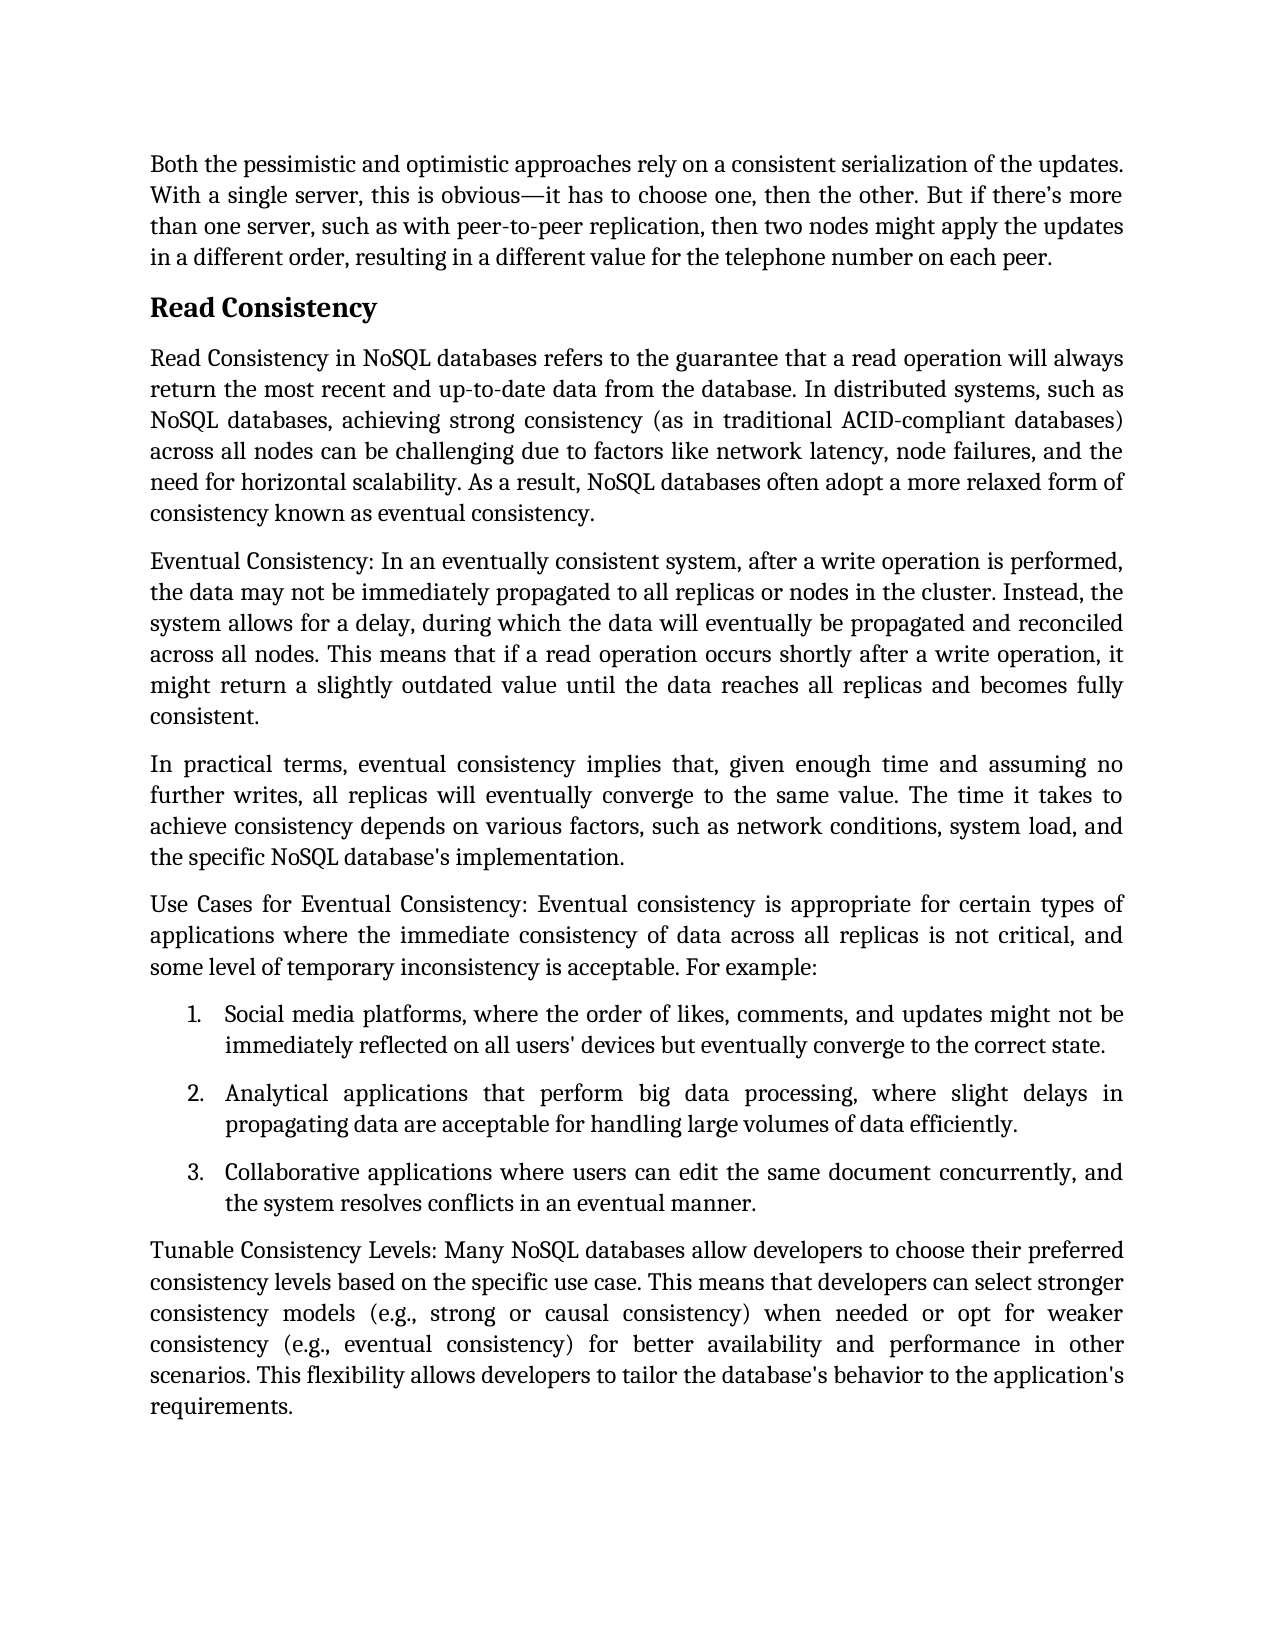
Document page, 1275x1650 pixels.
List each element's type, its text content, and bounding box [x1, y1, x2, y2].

text Tunable Consistency Levels: Many NoSQL databases allow developers to choose their preferred consistency levels based on the specific use case. This means that developers can select stronger consistency models (e.g., strong or causal consistency) when needed or opt for weaker consistency (e.g., eventual consistency) for better availability and performance in other scenarios. This flexibility allows developers to tailor the database's behavior to the application's requirements. [150, 1236, 1125, 1420]
list Collaborative applications where users can edit the same document concurrently, and the system resolves conflicts in an eventual manner. [187, 1158, 1125, 1217]
list Social media platforms, where the order of likes, comments, and updates might not be immediately reflected on all users' devices but eventually converge to the correct state. [187, 1000, 1125, 1060]
text Both the pessimistic and optimistic approaches rely on a consistent serialization of the updates. With a single server, this is obvious—it has to choose one, then the other. But if there’s more than one server, such as with peer-to-peer replication, then two nodes might apply the updates in a different order, resulting in a different value for the telephone number on each peer. [150, 150, 1125, 272]
text Read Consistency in NoSQL databases refers to the guarantee that a read operation will always return the most recent and up-to-date data from the database. In distributed systems, such as NoSQL databases, achieving strong consistency (as in traditional ACID-compliant databases) across all nodes can be challenging due to factors like network latency, node failures, and the need for horizontal scalability. As a result, NoSQL databases often adopt a more relaxed form of consistency known as eventual consistency. [150, 344, 1125, 528]
text Read Consistency [150, 291, 1125, 324]
text In practical terms, eventual consistency implies that, given enough time and assuming no further writes, all replicas will eventually converge to the same value. The time it takes to achieve consistency depends on various factors, such as network conditions, system load, and the specific NoSQL database's implementation. [150, 749, 1125, 871]
text Eventual Consistency: In an eventually consistent system, after a write operation is performed, the data may not be immediately propagated to all replicas or nodes in the cluster. Instead, the system allows for a delay, during which the data will eventually be propagated and reconciled across all nodes. This means that if a read operation occurs shortly after a write operation, it might return a slightly outdated value until the data reaches all replicas and becomes fully consistent. [150, 547, 1125, 731]
text Use Cases for Eventual Consistency: Eventual consistency is appropriate for certain types of applications where the immediate consistency of data across all replicas is not critical, and some level of temporary inconsistency is acceptable. For example: [150, 890, 1125, 981]
list Analytical applications that perform big data processing, where slight delays in propagating data are acceptable for handling large volumes of data efficiently. [187, 1079, 1125, 1139]
